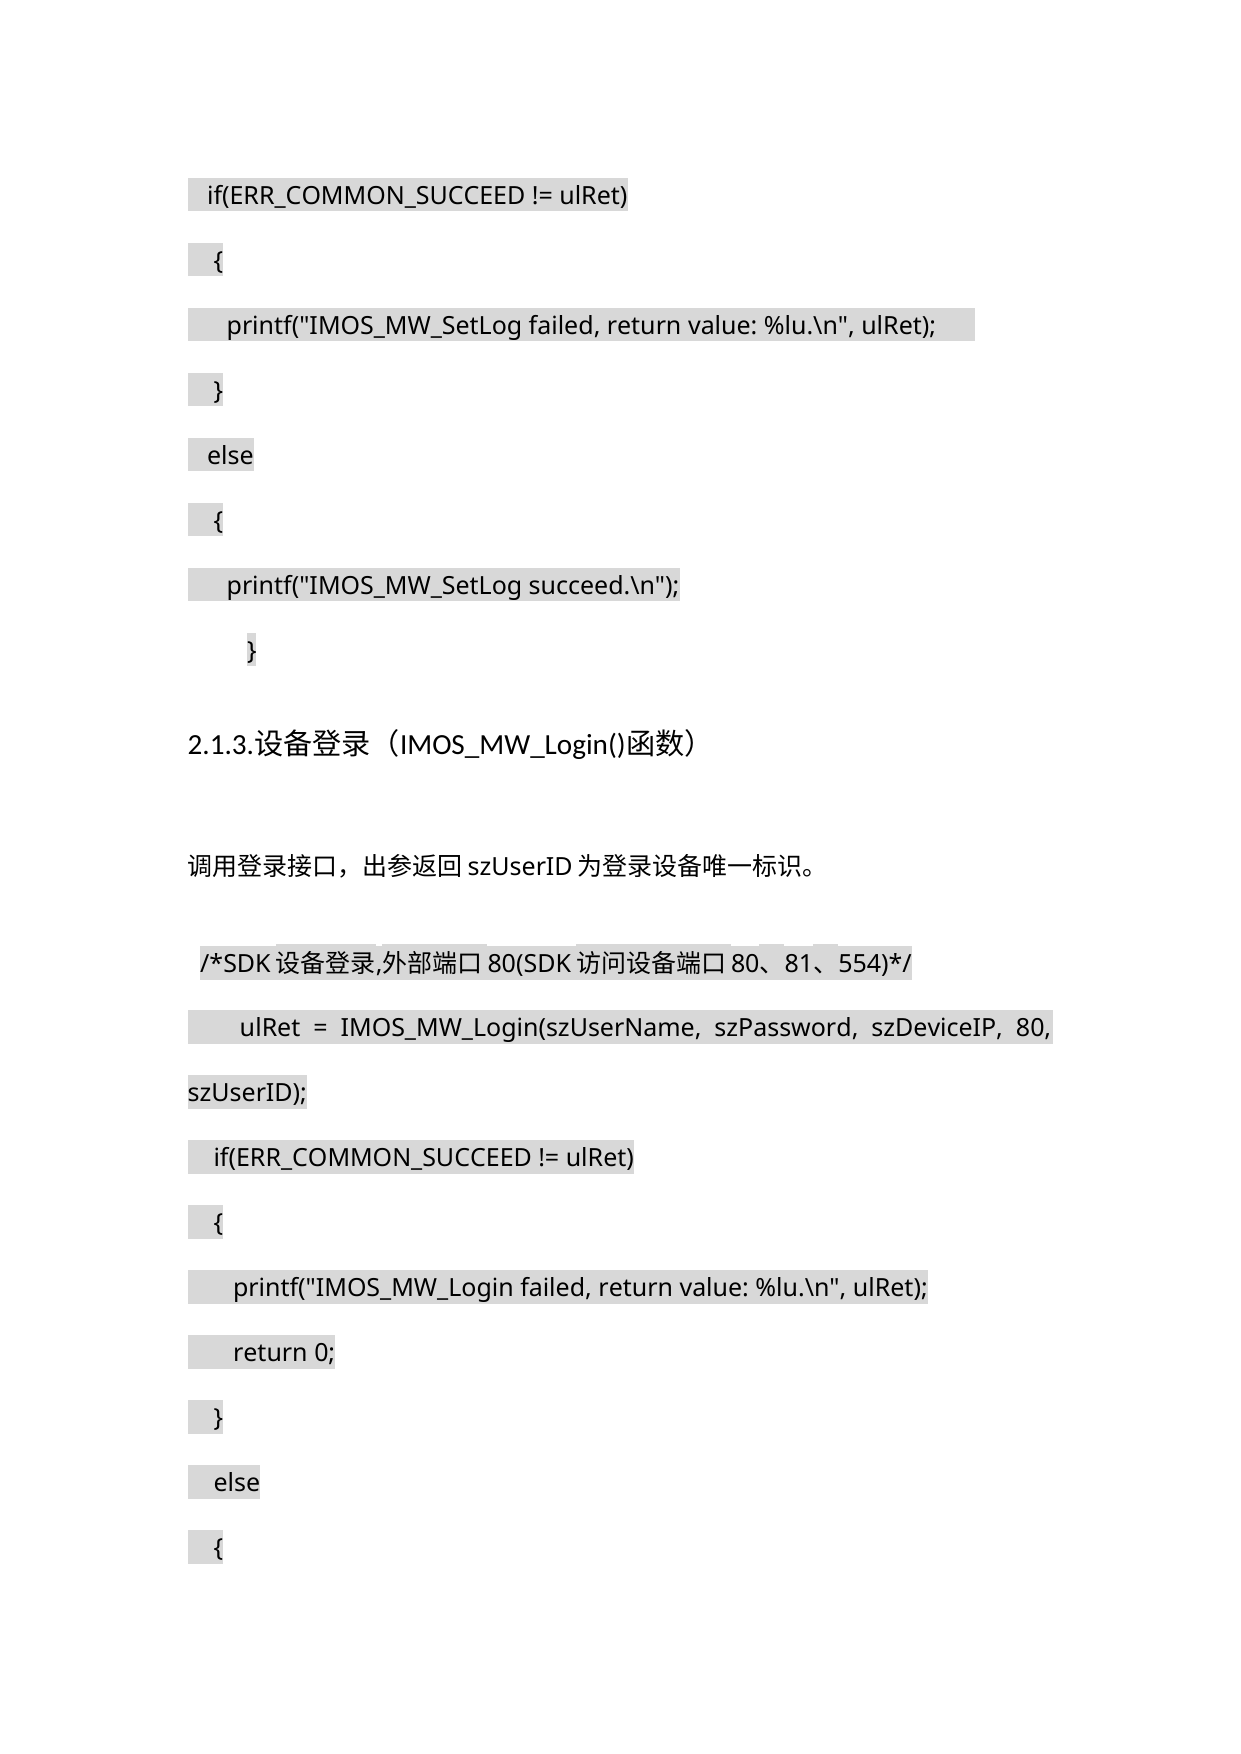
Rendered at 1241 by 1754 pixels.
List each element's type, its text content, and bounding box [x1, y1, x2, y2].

text { [187, 1189, 1053, 1254]
text /*SDK设备登录,外部端口80(SDK访问设备端口80、81、554)*/ [187, 929, 1053, 994]
text { [187, 227, 1053, 292]
text else [187, 1449, 1053, 1514]
text if(ERR_COMMON_SUCCEED != ulRet) [187, 162, 1053, 227]
text printf("IMOS_MW_Login failed, return value: %lu.\n", ulRet); [187, 1254, 1053, 1319]
text 调用登录接口，出参返回szUserID为登录设备唯一标识。 [187, 832, 1053, 897]
text printf("IMOS_MW_SetLog failed, return value: %lu.\n", ulRet); [187, 292, 1053, 357]
text { [187, 487, 1053, 552]
text return 0; [187, 1319, 1053, 1384]
text } [187, 617, 1053, 682]
text else [187, 422, 1053, 487]
text } [187, 357, 1053, 422]
subtitle 2.1.3.设备登录（IMOS_MW_Login()函数） [187, 709, 1053, 774]
text if(ERR_COMMON_SUCCEED != ulRet) [187, 1124, 1053, 1189]
text } [187, 1384, 1053, 1449]
text { [187, 1514, 1053, 1579]
text ulRet = IMOS_MW_Login(szUserName, szPassword, szDeviceIP, 80, szUserID); [187, 994, 1053, 1124]
text printf("IMOS_MW_SetLog succeed.\n"); [187, 552, 1053, 617]
